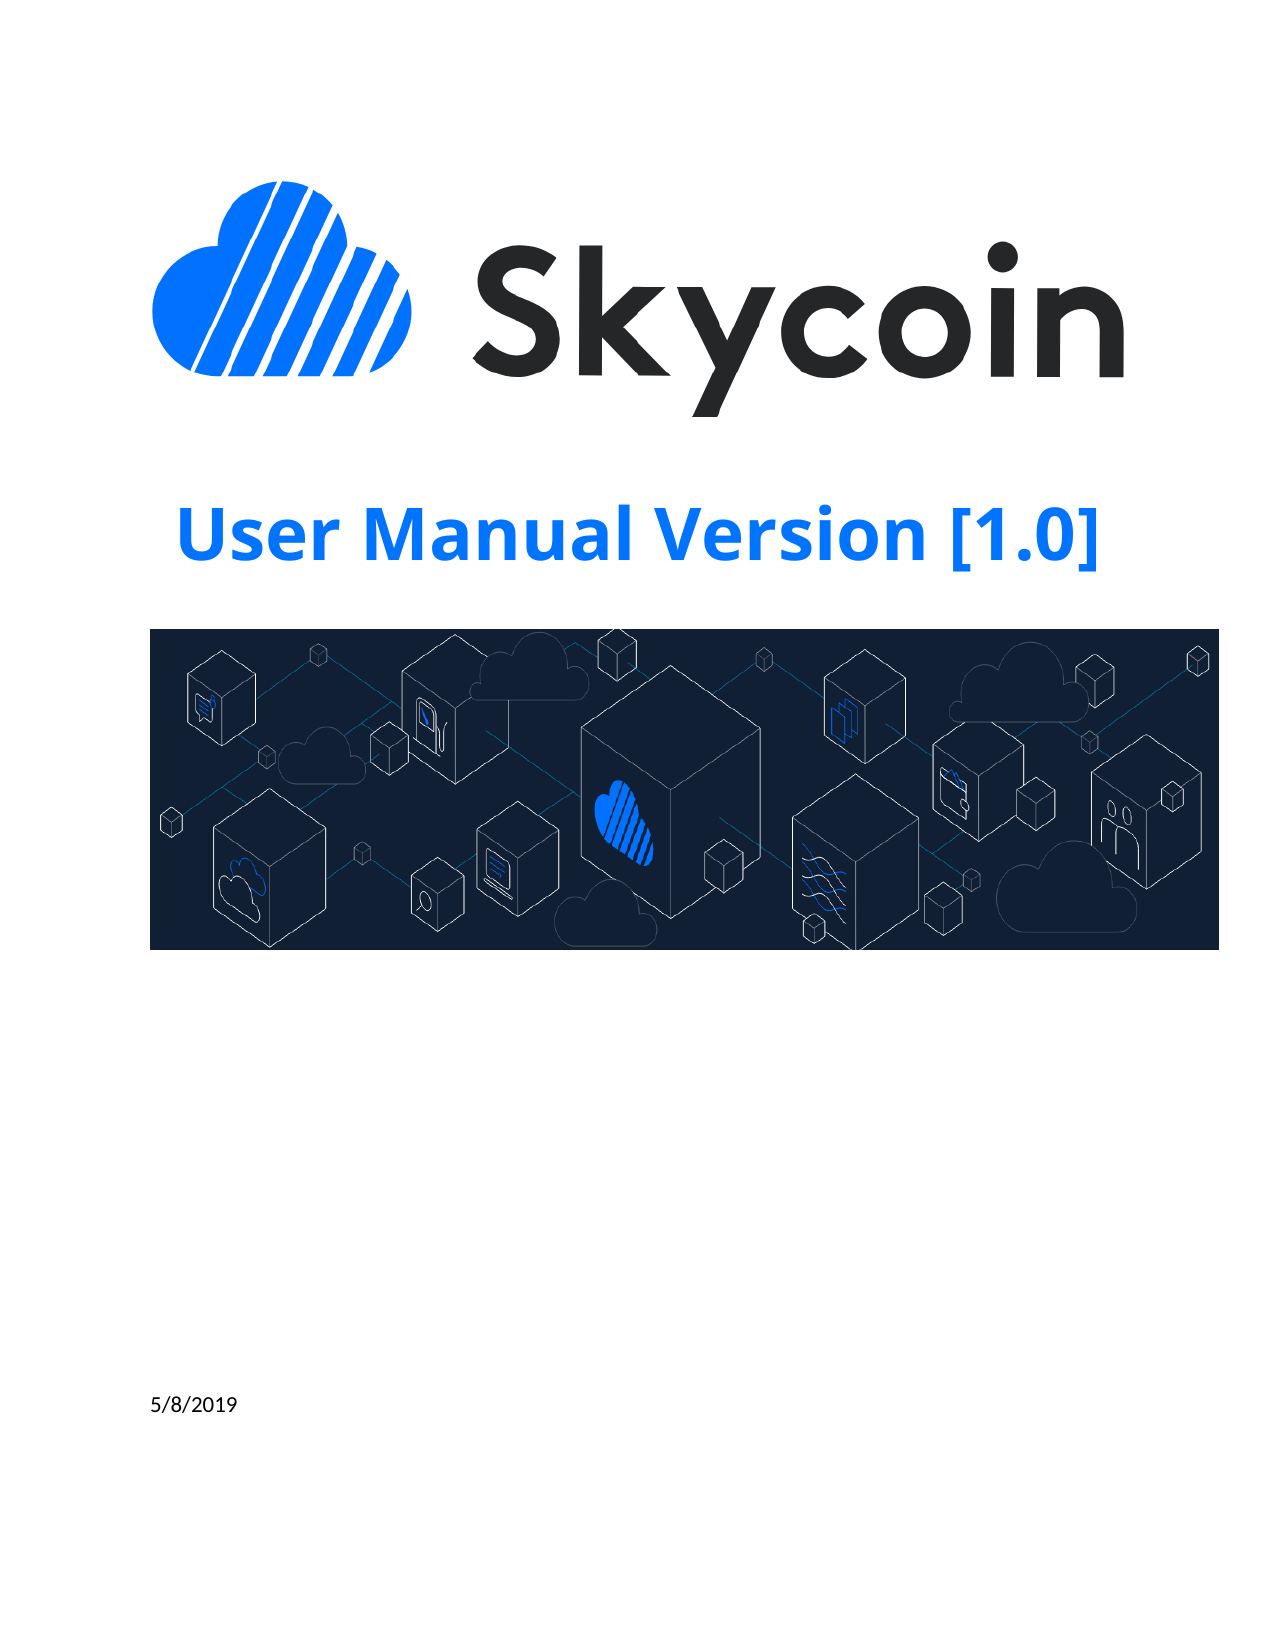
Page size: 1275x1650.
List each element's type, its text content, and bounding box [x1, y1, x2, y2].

picture [150, 629, 1219, 950]
text User Manual Version [1.0] [150, 483, 1125, 582]
picture [150, 150, 1125, 417]
